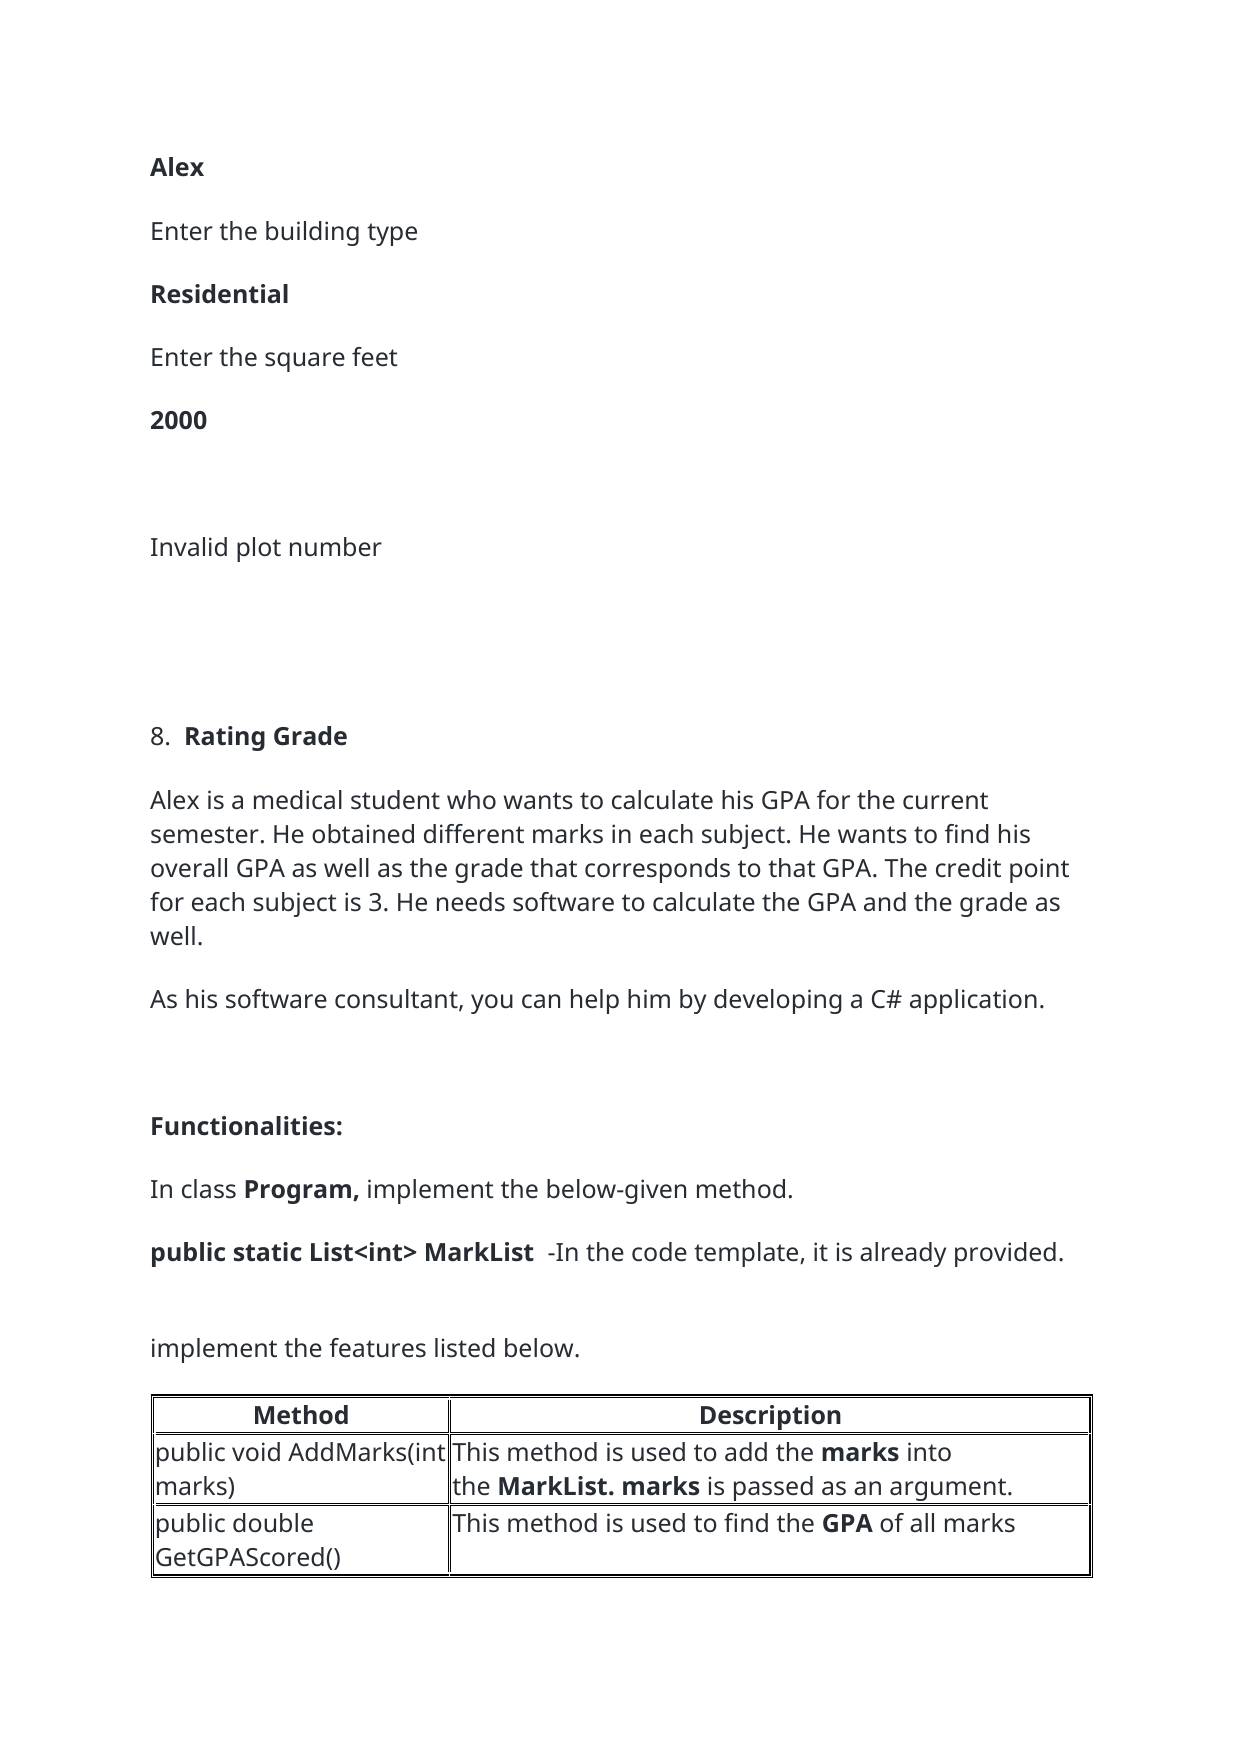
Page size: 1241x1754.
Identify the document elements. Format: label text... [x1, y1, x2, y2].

text Enter the building type [150, 213, 1090, 247]
table_cell public void AddMarks(int marks) [154, 1431, 448, 1503]
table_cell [450, 1503, 1091, 1574]
text Enter the square feet [150, 340, 1090, 374]
text implement the features listed below. [150, 1331, 1090, 1365]
text Alex is a medical student who wants to calculate his GPA for the current semester. He obtained different marks in each subject. He wants to find his overall GPA as well as the grade that corresponds to that GPA. The credit point for each subject is 3. He needs software to calculate the GPA and the grade as well. [150, 782, 1090, 953]
text Invalid plot number [150, 529, 1090, 563]
table_cell This method is used to add the marks into the MarkList. marks is passed as an argument. [451, 1431, 1090, 1503]
text Residential [150, 276, 1090, 311]
text 2000 [150, 403, 1090, 437]
text public static List<int> MarkList -In the code template, it is already provided. [150, 1235, 1090, 1331]
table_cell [152, 1503, 450, 1574]
text 8. Rating Grade [150, 719, 1090, 753]
table_header Method [154, 1398, 450, 1431]
text In class Program, implement the below-given method. [150, 1171, 1090, 1206]
text Functionalities: [150, 1108, 1090, 1142]
table_header Description [450, 1398, 1089, 1431]
text As his software consultant, you can help him by developing a C# application. [150, 982, 1090, 1016]
text Alex [150, 150, 1090, 184]
